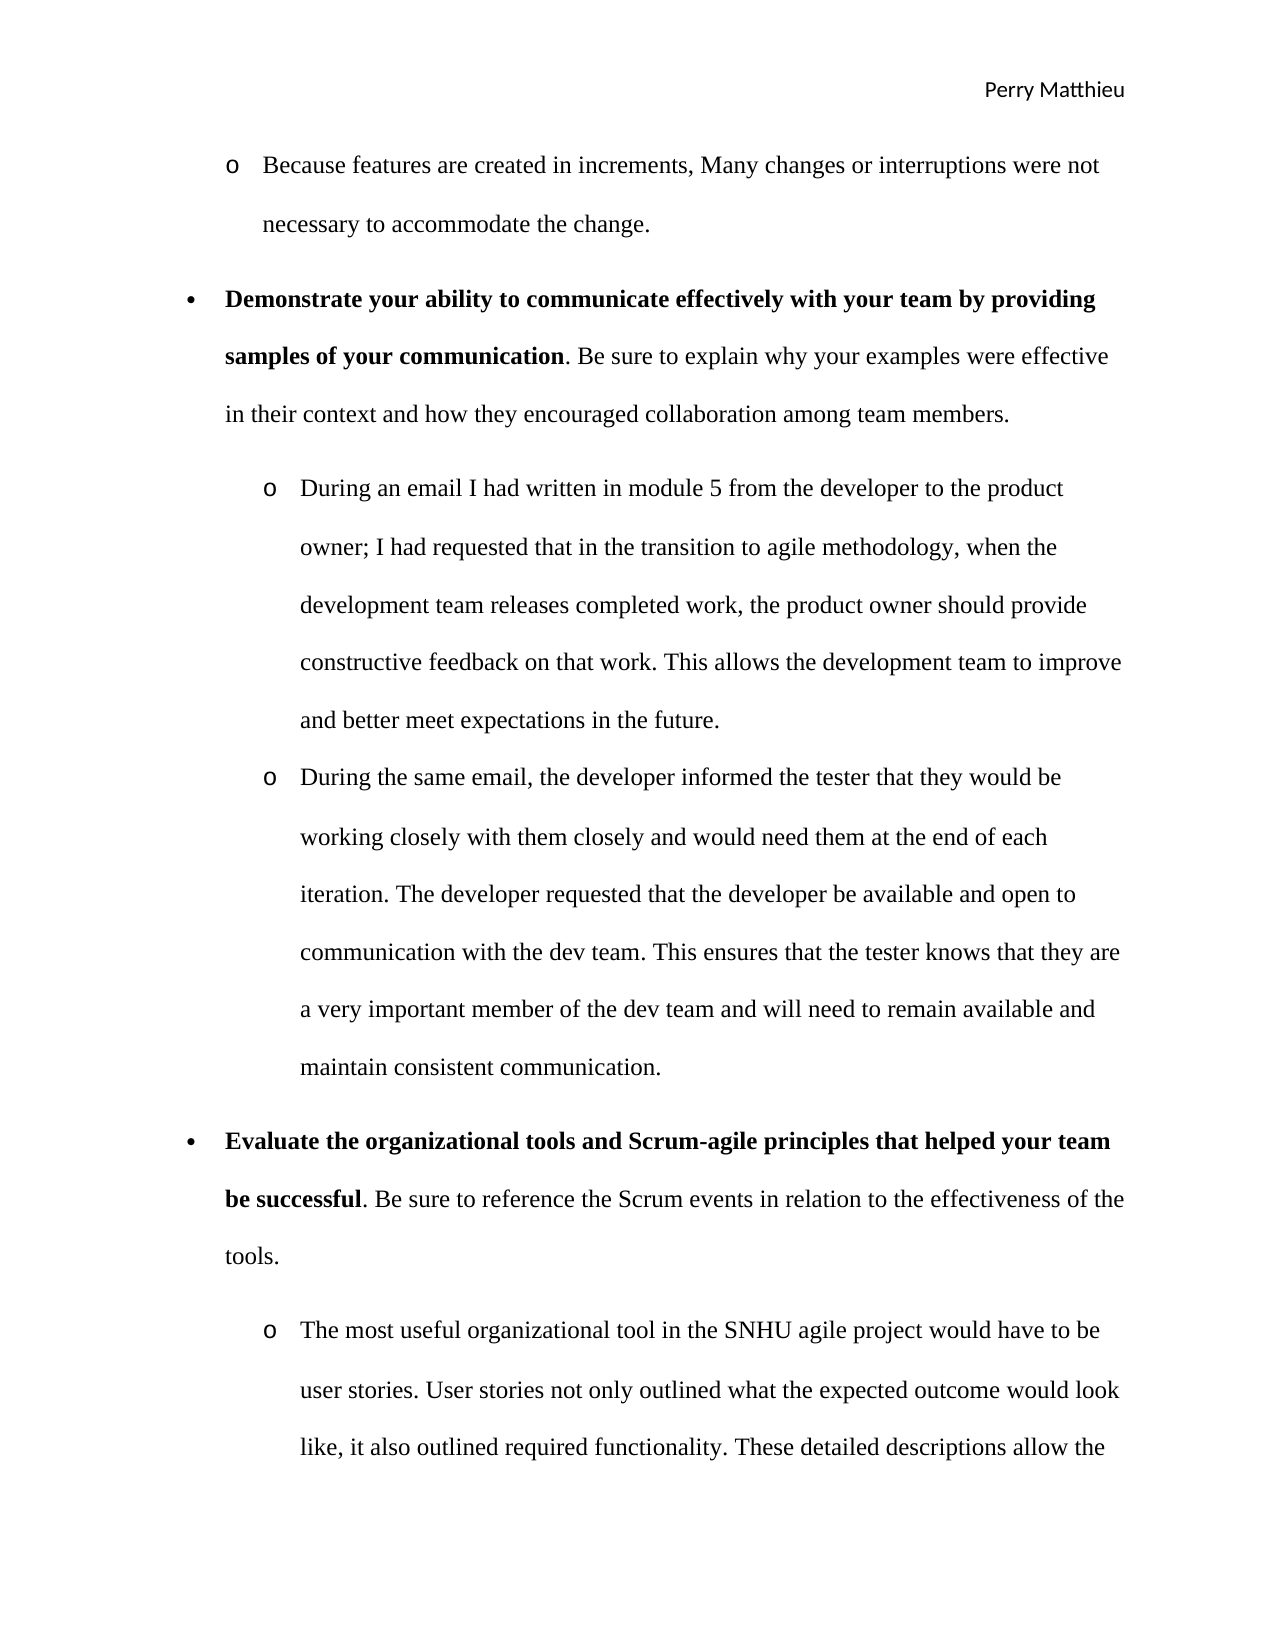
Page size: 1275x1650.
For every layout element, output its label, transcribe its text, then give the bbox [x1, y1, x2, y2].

list Because features are created in increments, Many changes or interruptions were not necessary to accommodate the change. [225, 150, 1125, 238]
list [262, 1315, 1125, 1461]
list During an email I had written in module 5 from the developer to the product owner; I had requested that in the transition to agile methodology, when the development team releases completed work, the product owner should provide constructive feedback on that work. This allows the development team to improve and better meet expectations in the future. [262, 473, 1125, 734]
list Demonstrate your ability to communicate effectively with your team by providing samples of your communication. Be sure to explain why your examples were effective in their context and how they encouraged collaboration among team members. [187, 284, 1125, 427]
list Evaluate the organizational tools and Scrum-agile principles that helped your team be successful. Be sure to reference the Scrum events in relation to the effectiveness of the tools. [187, 1126, 1125, 1270]
list During the same email, the developer informed the tester that they would be working closely with them closely and would need them at the end of each iteration. The developer requested that the developer be available and open to communication with the dev team. This ensures that the tester knows that they are a very important member of the dev team and will need to remain available and maintain consistent communication. [262, 762, 1125, 1081]
